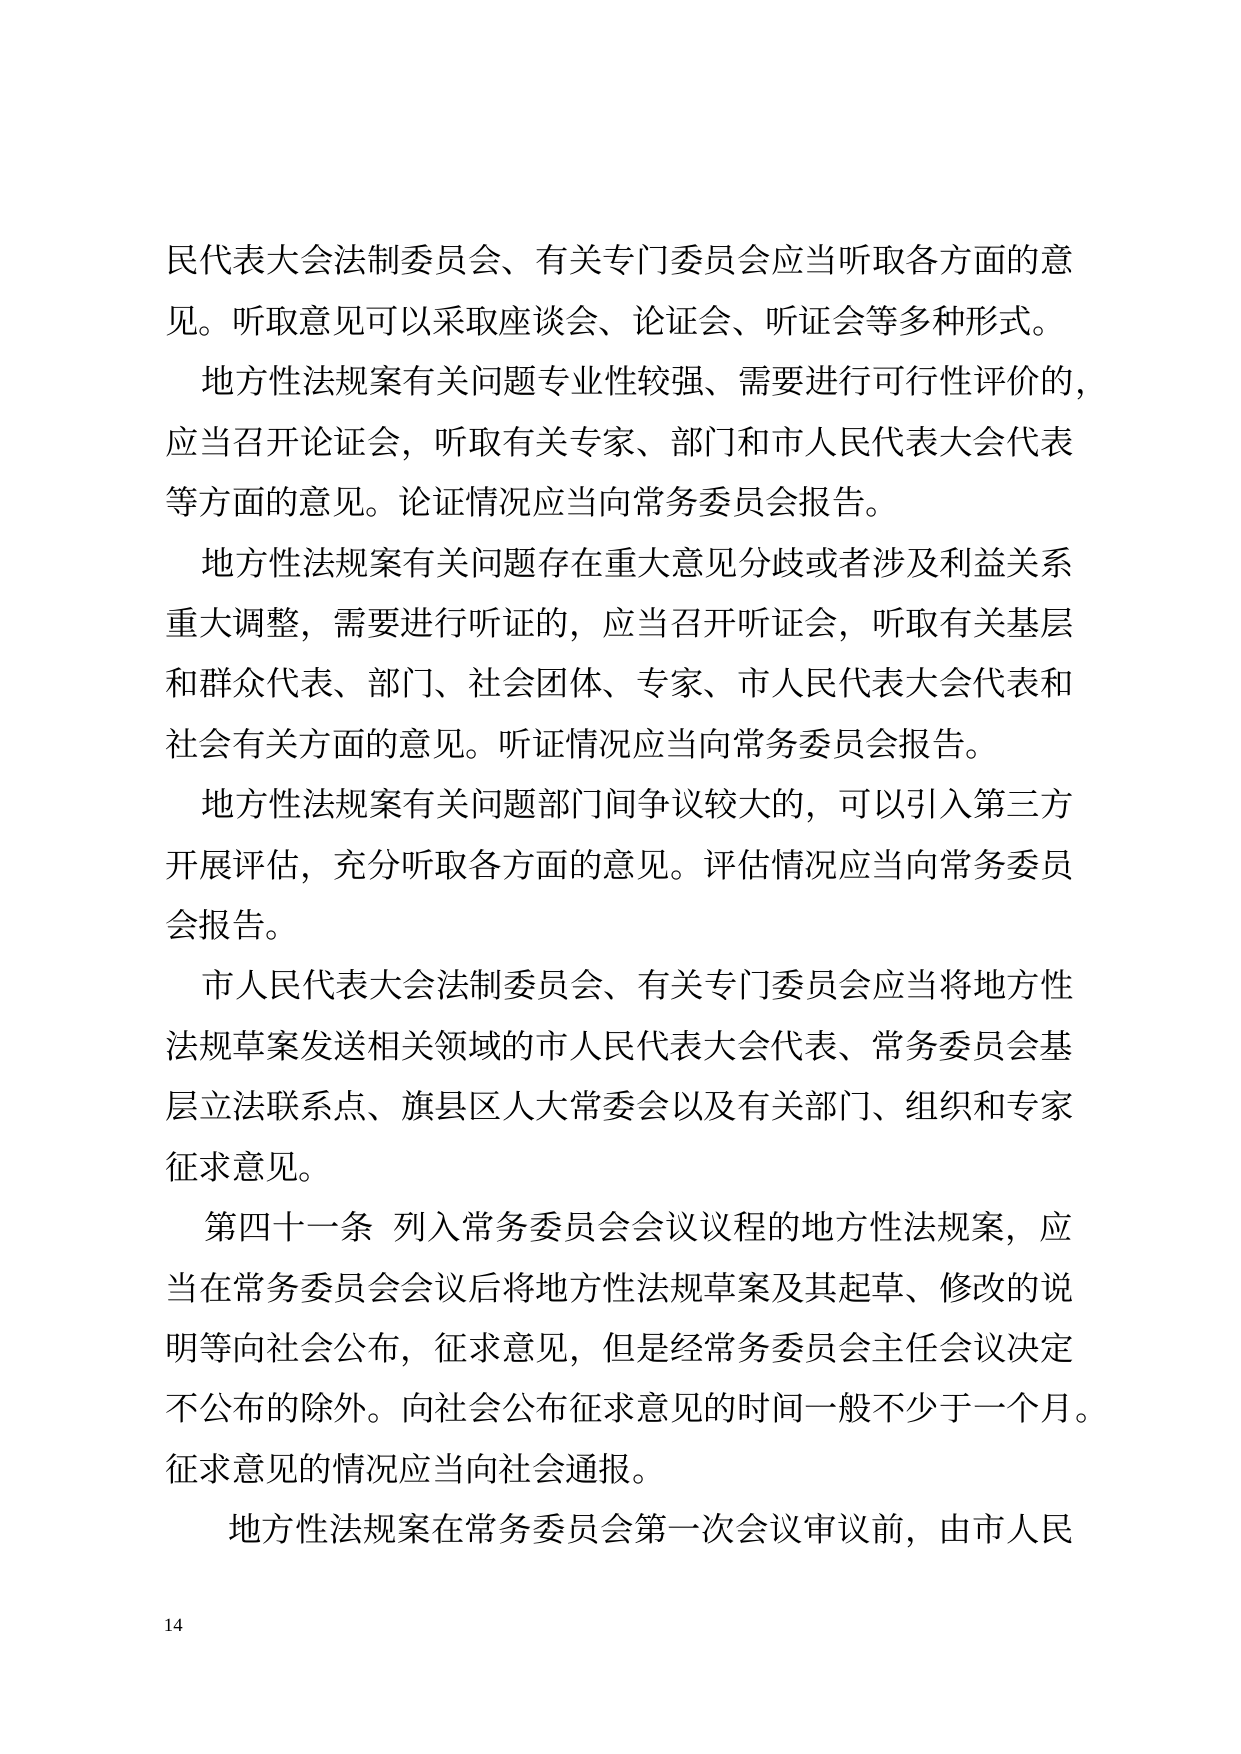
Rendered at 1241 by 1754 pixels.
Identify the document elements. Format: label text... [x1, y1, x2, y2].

text 地方性法规案有关问题专业性较强、需要进行可行性评价的，应当召开论证会，听取有关专家、部门和市人民代表大会代表等方面的意见。论证情况应当向常务委员会报告。 [165, 345, 1075, 527]
text 市人民代表大会法制委员会、有关专门委员会应当将地方性法规草案发送相关领域的市人民代表大会代表、常务委员会基层立法联系点、旗县区人大常委会以及有关部门、组织和专家征求意见。 [165, 949, 1075, 1191]
text 地方性法规案有关问题部门间争议较大的，可以引入第三方开展评估，充分听取各方面的意见。评估情况应当向常务委员会报告。 [165, 768, 1075, 949]
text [165, 224, 1075, 345]
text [165, 1493, 1075, 1554]
text 地方性法规案有关问题存在重大意见分歧或者涉及利益关系重大调整，需要进行听证的，应当召开听证会，听取有关基层和群众代表、部门、社会团体、专家、市人民代表大会代表和社会有关方面的意见。听证情况应当向常务委员会报告。 [165, 527, 1075, 768]
text 第四十一条 列入常务委员会会议议程的地方性法规案，应当在常务委员会会议后将地方性法规草案及其起草、修改的说明等向社会公布，征求意见，但是经常务委员会主任会议决定不公布的除外。向社会公布征求意见的时间一般不少于一个月。征求意见的情况应当向社会通报。 [165, 1191, 1075, 1493]
